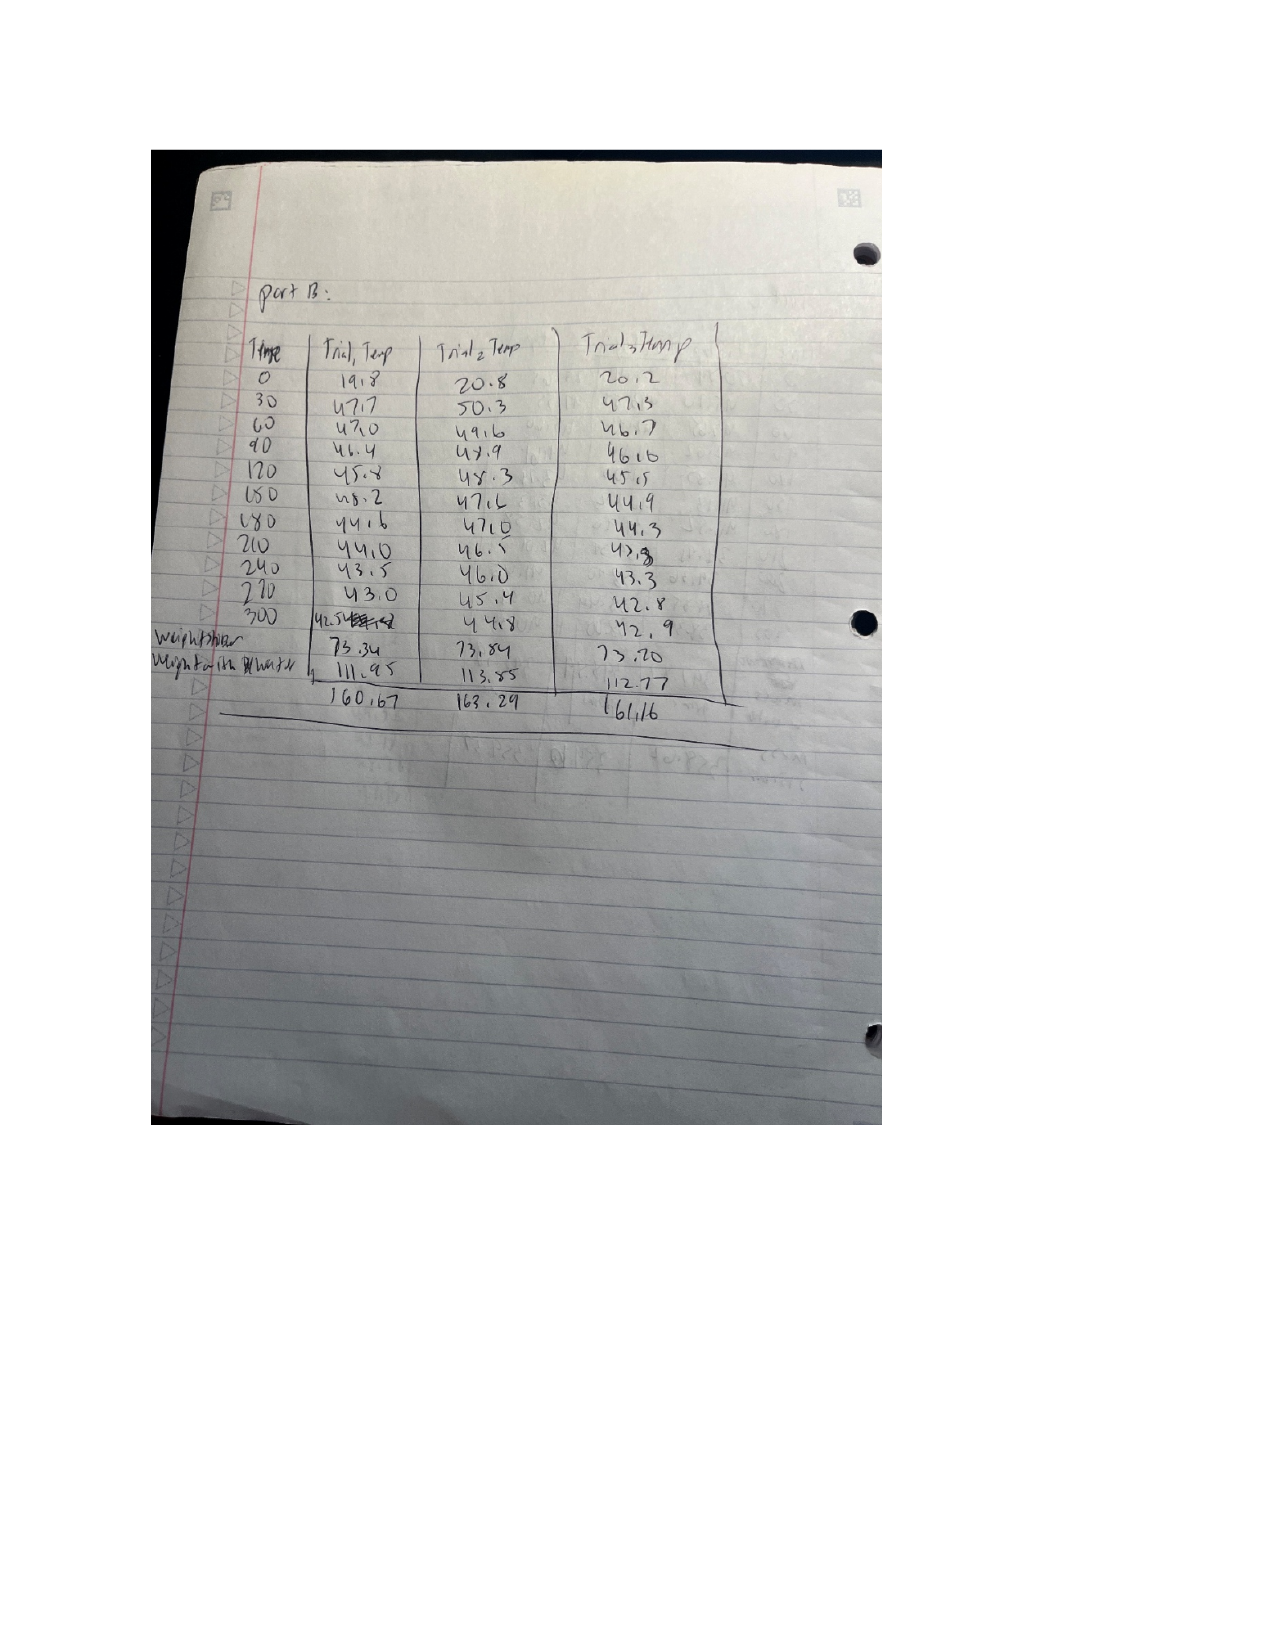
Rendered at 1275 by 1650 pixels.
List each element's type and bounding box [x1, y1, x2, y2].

picture [151, 151, 882, 1124]
